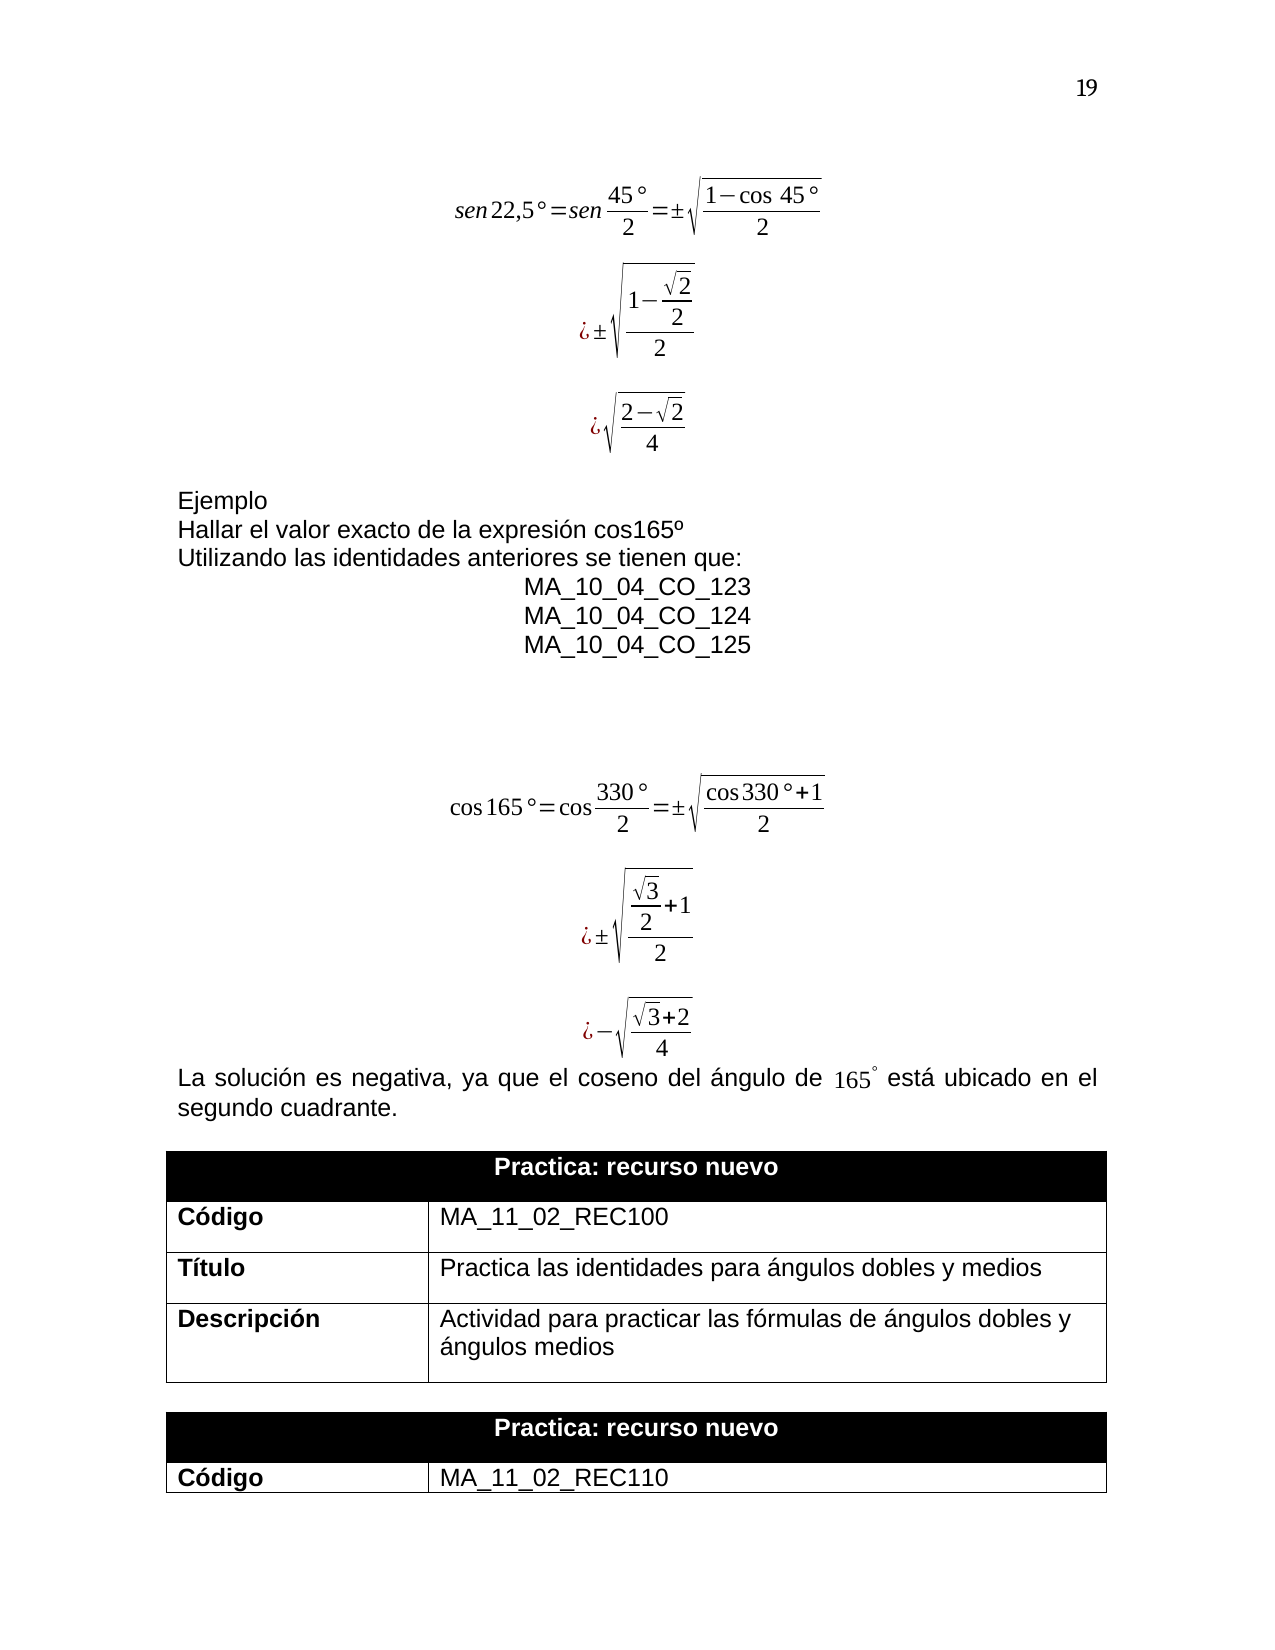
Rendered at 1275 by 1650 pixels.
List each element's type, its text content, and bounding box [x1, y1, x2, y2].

table_cell Código [167, 1202, 428, 1252]
text La solución es negativa, ya que el coseno del ángulo de está ubicado en el segundo cuadrante. [177, 1062, 1098, 1122]
table_header Practica: recurso nuevo [167, 1413, 1106, 1462]
text MA_10_04_CO_123 [177, 572, 1098, 601]
text Ejemplo [177, 486, 1098, 514]
text Utilizando las identidades anteriores se tienen que: [177, 543, 1098, 572]
table_cell MA_11_02_REC100 [429, 1202, 1106, 1252]
table_header Practica: recurso nuevo [167, 1152, 1106, 1201]
text MA_10_04_CO_125 [177, 629, 1098, 658]
text MA_10_04_CO_124 [177, 601, 1098, 629]
text Hallar el valor exacto de la expresión cos165º [177, 514, 1098, 543]
table_cell Código [167, 1463, 428, 1492]
table_cell Practica las identidades para ángulos dobles y medios [429, 1253, 1106, 1302]
table_cell Título [167, 1253, 428, 1302]
table_cell Actividad para practicar las fórmulas de ángulos dobles y ángulos medios [429, 1304, 1106, 1382]
table_cell MA_11_02_REC110 [429, 1463, 1106, 1492]
table_cell Descripción [167, 1304, 428, 1382]
